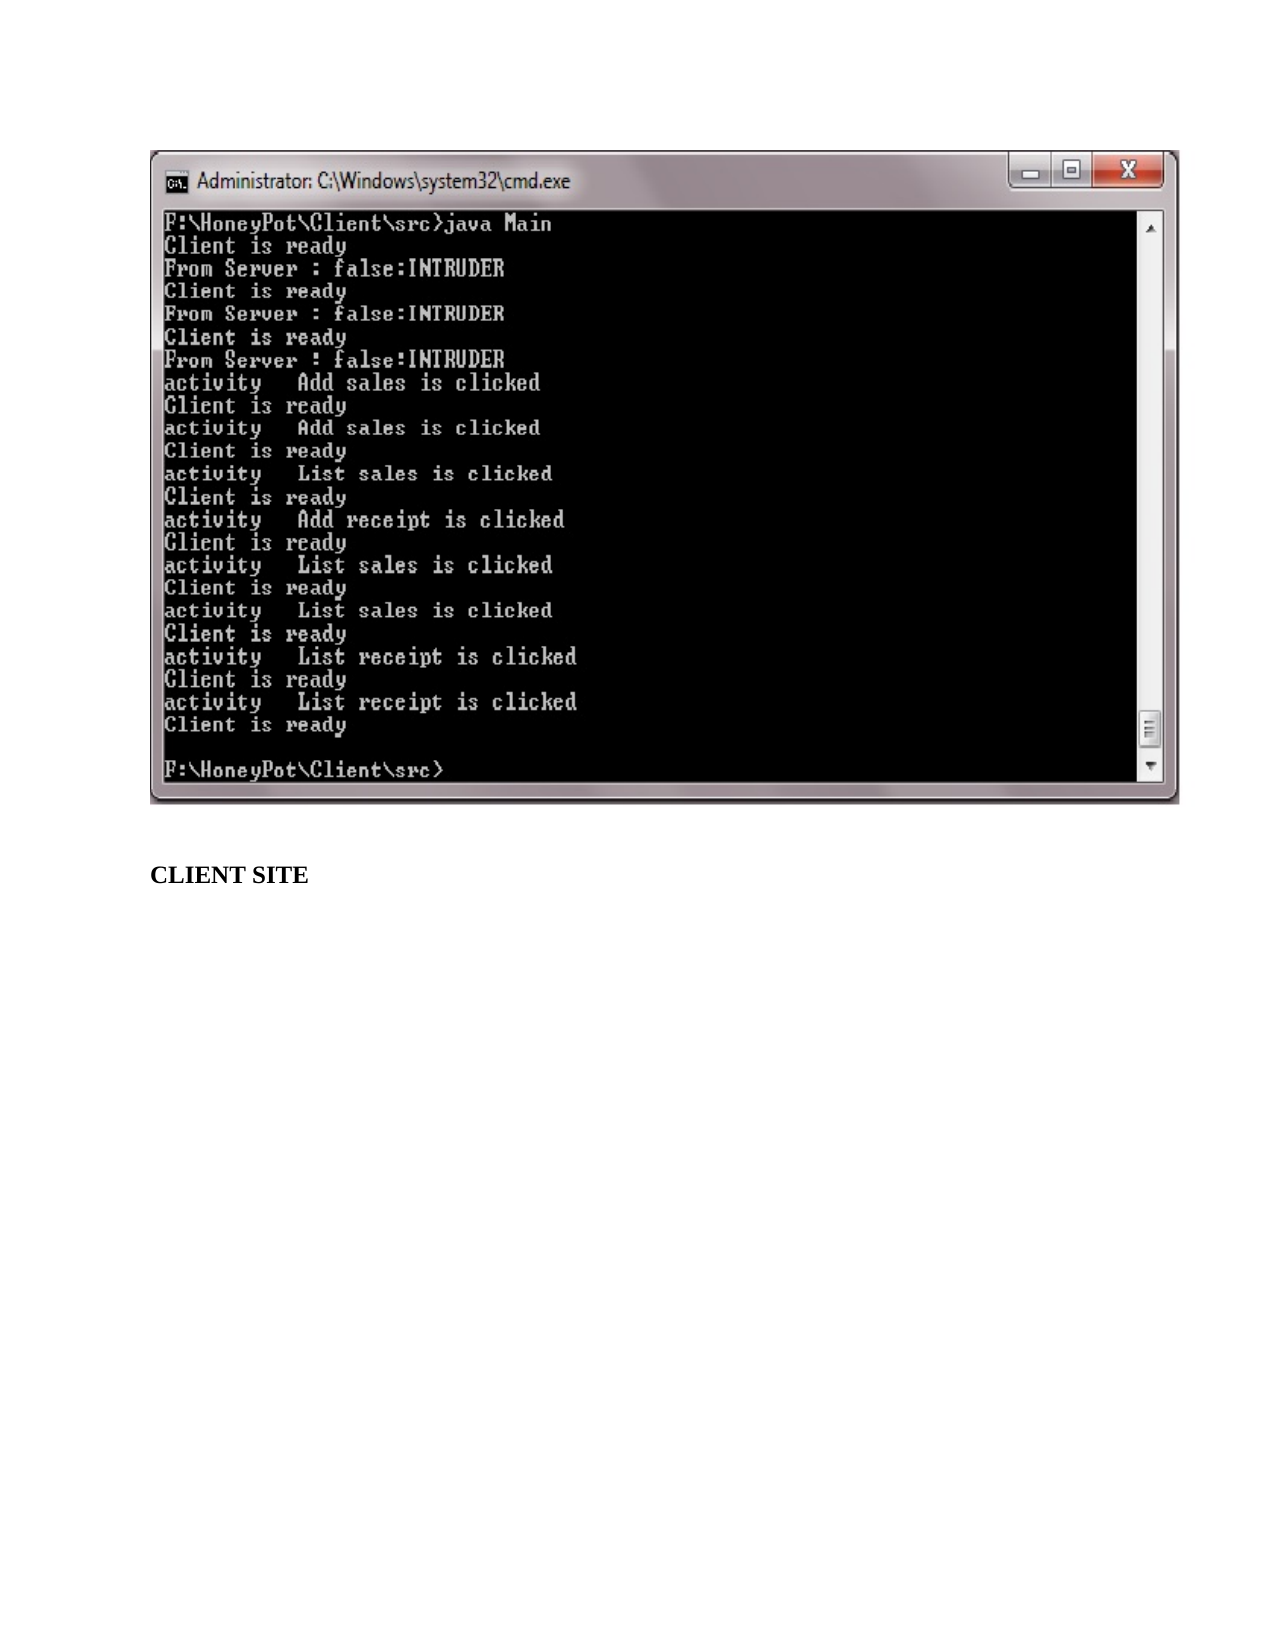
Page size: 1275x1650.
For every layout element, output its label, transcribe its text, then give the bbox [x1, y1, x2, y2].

picture [150, 150, 1210, 861]
text CLIENT SITE [150, 861, 1125, 889]
